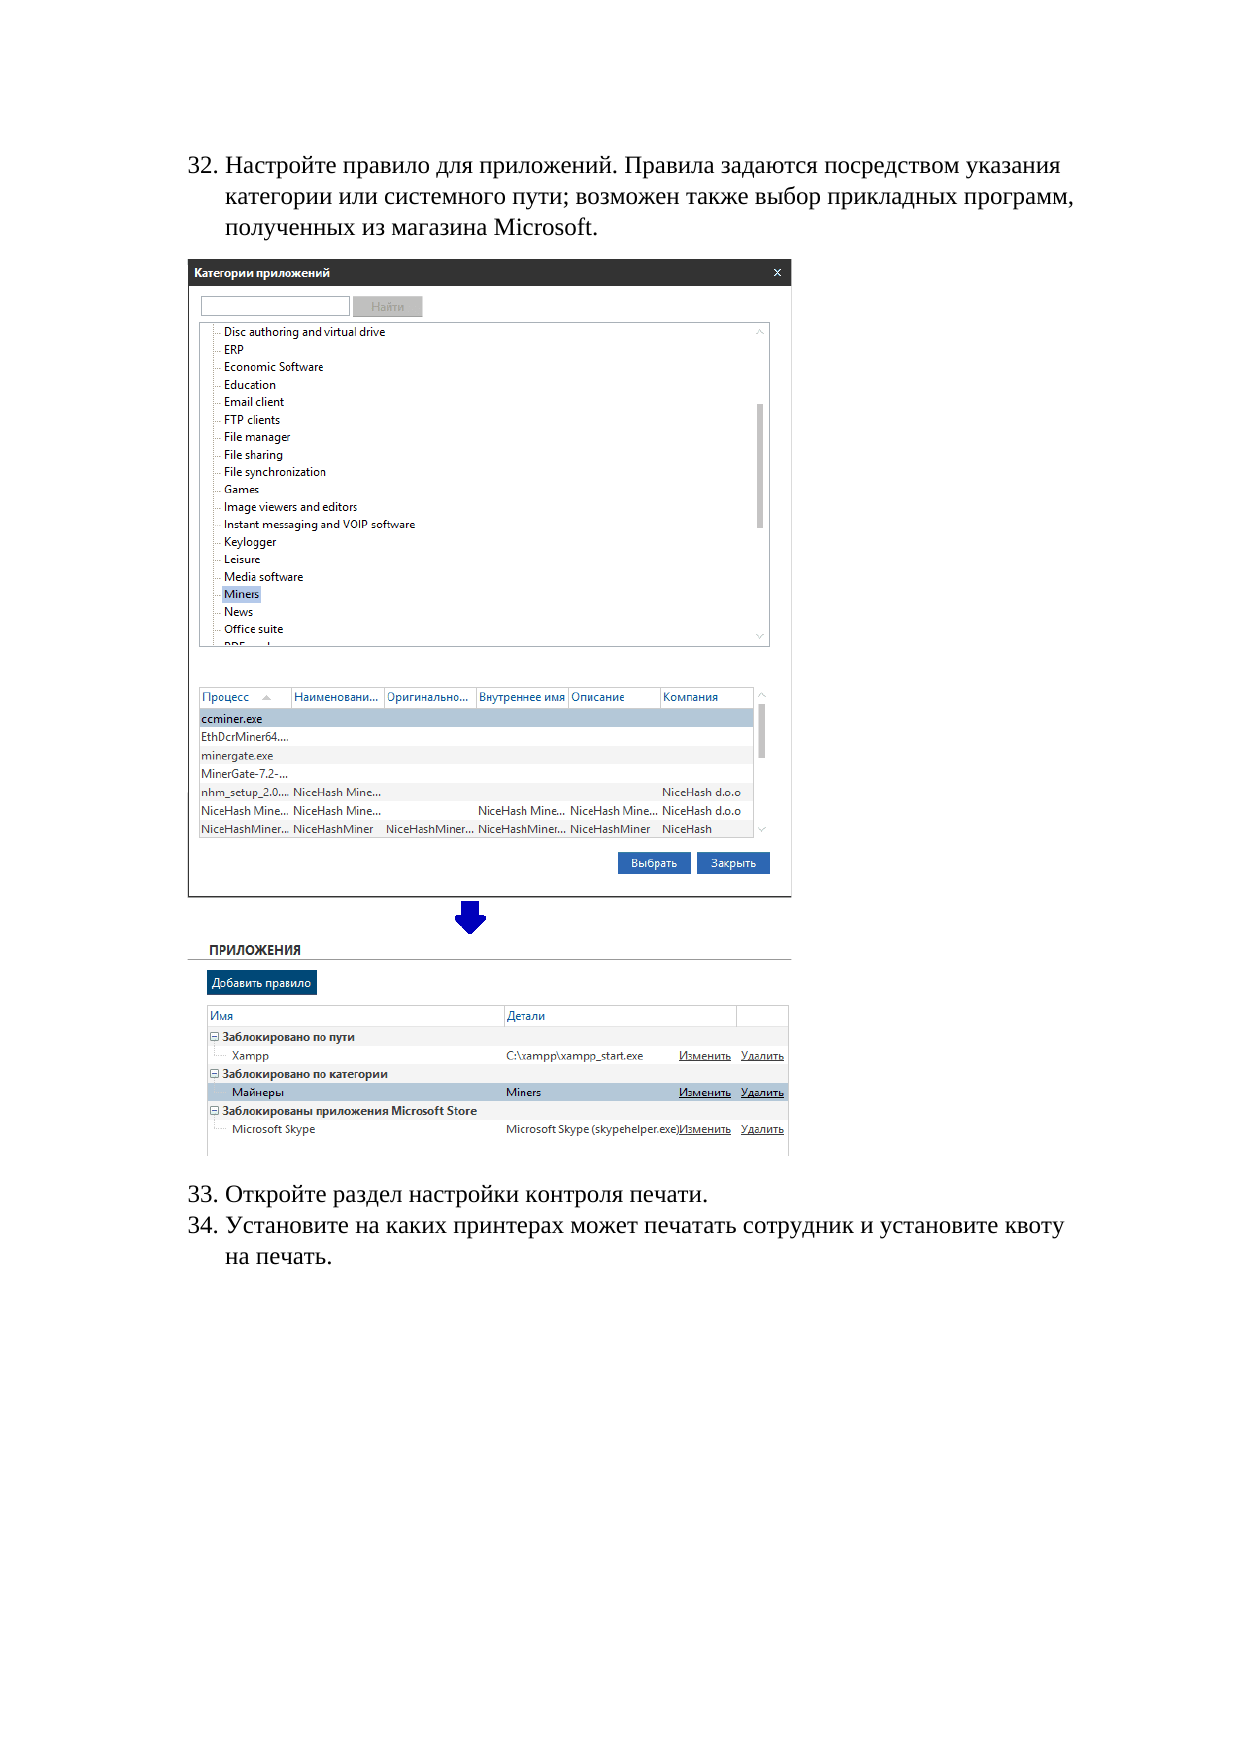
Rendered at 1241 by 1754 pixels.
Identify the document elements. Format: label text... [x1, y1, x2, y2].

list Настройте правило для приложений. Правила задаются посредством указания категории или системного пути; возможен также выбор прикладных программ, полученных из магазина Microsoft. [187, 150, 1090, 241]
list Установите на каких принтерах может печатать сотрудник и установите квоту на печать. [187, 1210, 1090, 1269]
picture [187, 259, 792, 1160]
list Откройте раздел настройки контроля печати. [187, 1179, 1090, 1207]
